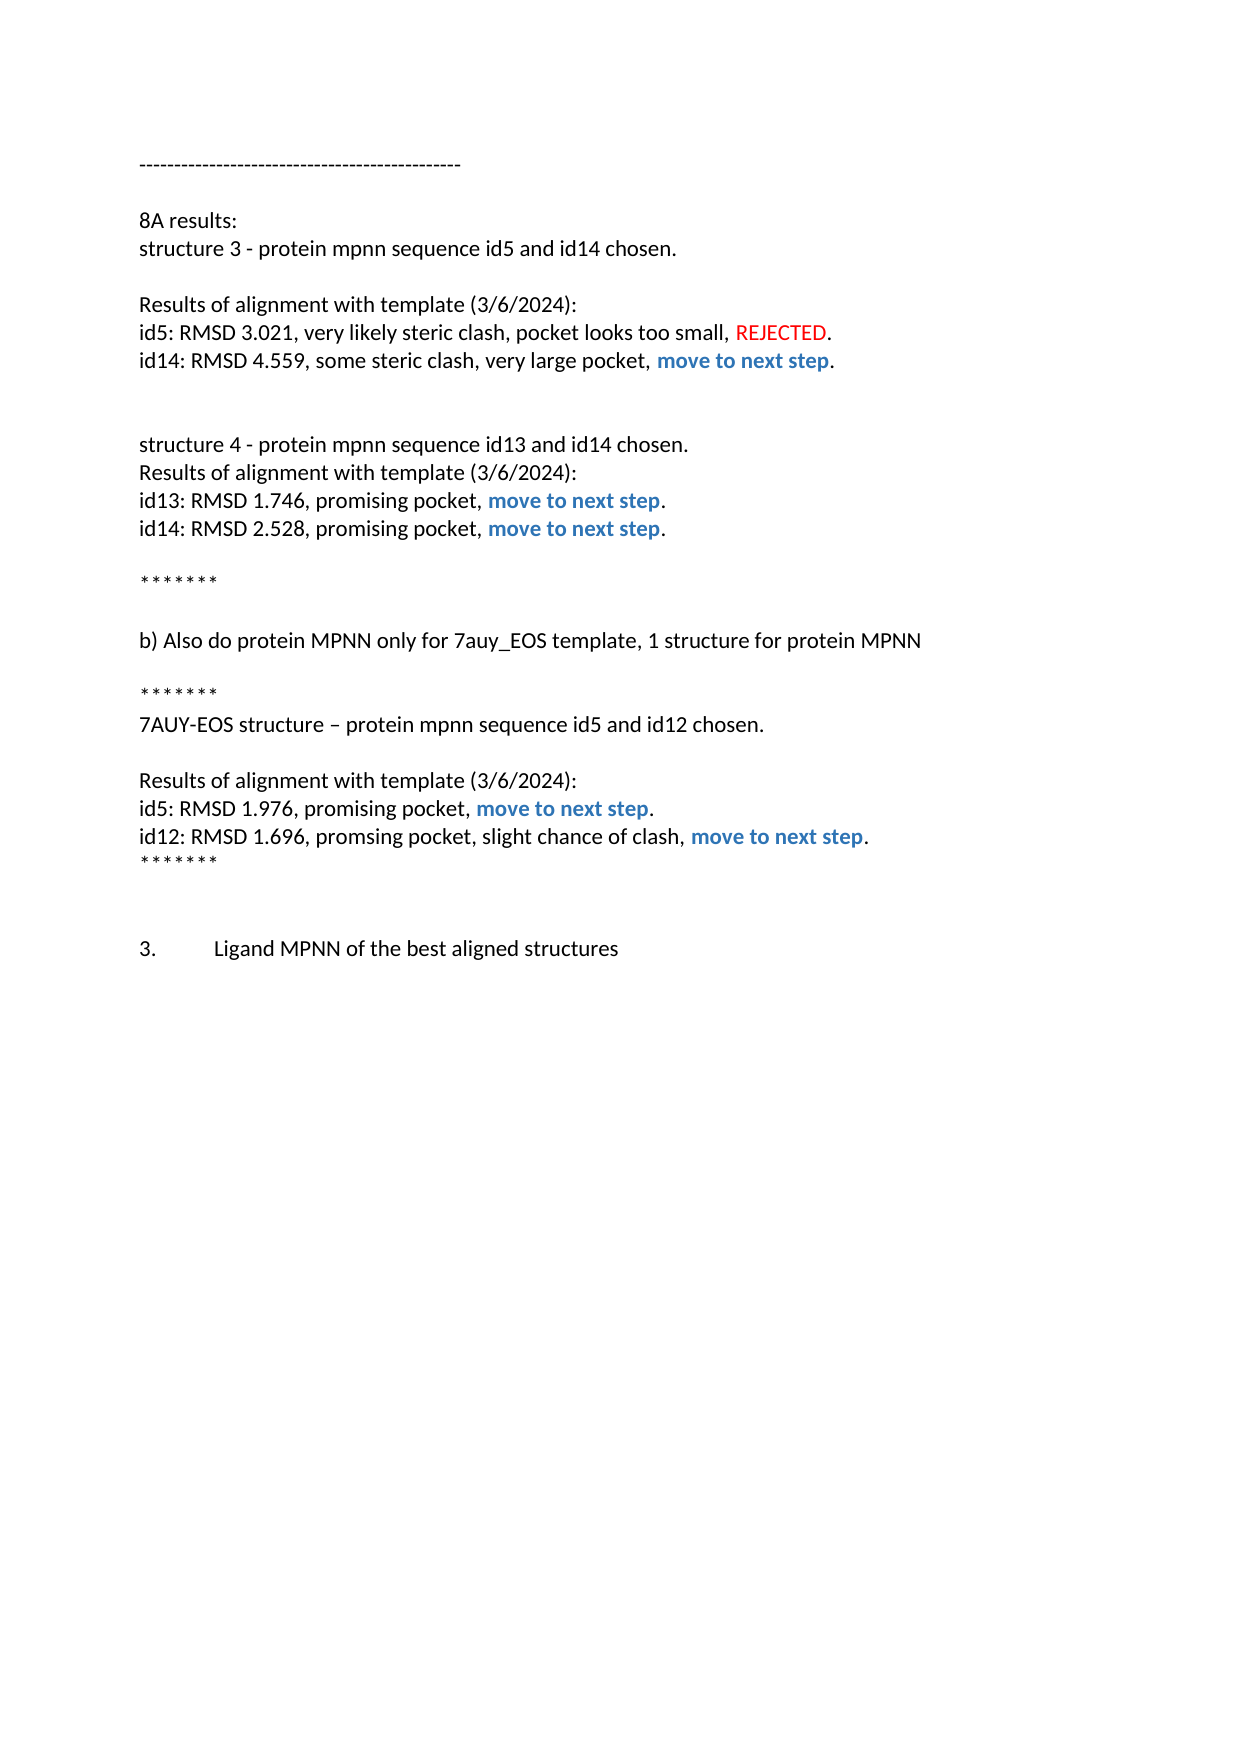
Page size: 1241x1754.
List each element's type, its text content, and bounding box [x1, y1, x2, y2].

text 7AUY-EOS structure – protein mpnn sequence id5 and id12 chosen. [139, 710, 1101, 738]
text ******* [139, 570, 1101, 598]
text structure 4 - protein mpnn sequence id13 and id14 chosen. [139, 430, 1101, 458]
text id13: RMSD 1.746, promising pocket, move to next step. [139, 486, 1101, 514]
text id5: RMSD 3.021, very likely steric clash, pocket looks too small, REJECTED. [139, 318, 1101, 346]
text Results of alignment with template (3/6/2024): [139, 458, 1101, 486]
text id14: RMSD 4.559, some steric clash, very large pocket, move to next step. [139, 346, 1101, 374]
text Results of alignment with template (3/6/2024): [139, 766, 1101, 794]
text b) Also do protein MPNN only for 7auy_EOS template, 1 structure for protein MPNN [139, 626, 1101, 654]
text id14: RMSD 2.528, promising pocket, move to next step. [139, 514, 1101, 542]
text id5: RMSD 1.976, promising pocket, move to next step. [139, 794, 1101, 822]
text Results of alignment with template (3/6/2024): [139, 290, 1101, 318]
text id12: RMSD 1.696, promsing pocket, slight chance of clash, move to next step. [139, 822, 1101, 851]
text ******* [139, 682, 1101, 710]
text structure 3 - protein mpnn sequence id5 and id14 chosen. [139, 234, 1101, 262]
text 8A results: [139, 206, 1101, 234]
text 3. Ligand MPNN of the best aligned structures [139, 934, 1101, 963]
text ---------------------------------------------- [139, 150, 1101, 178]
text ******* [139, 851, 1101, 878]
